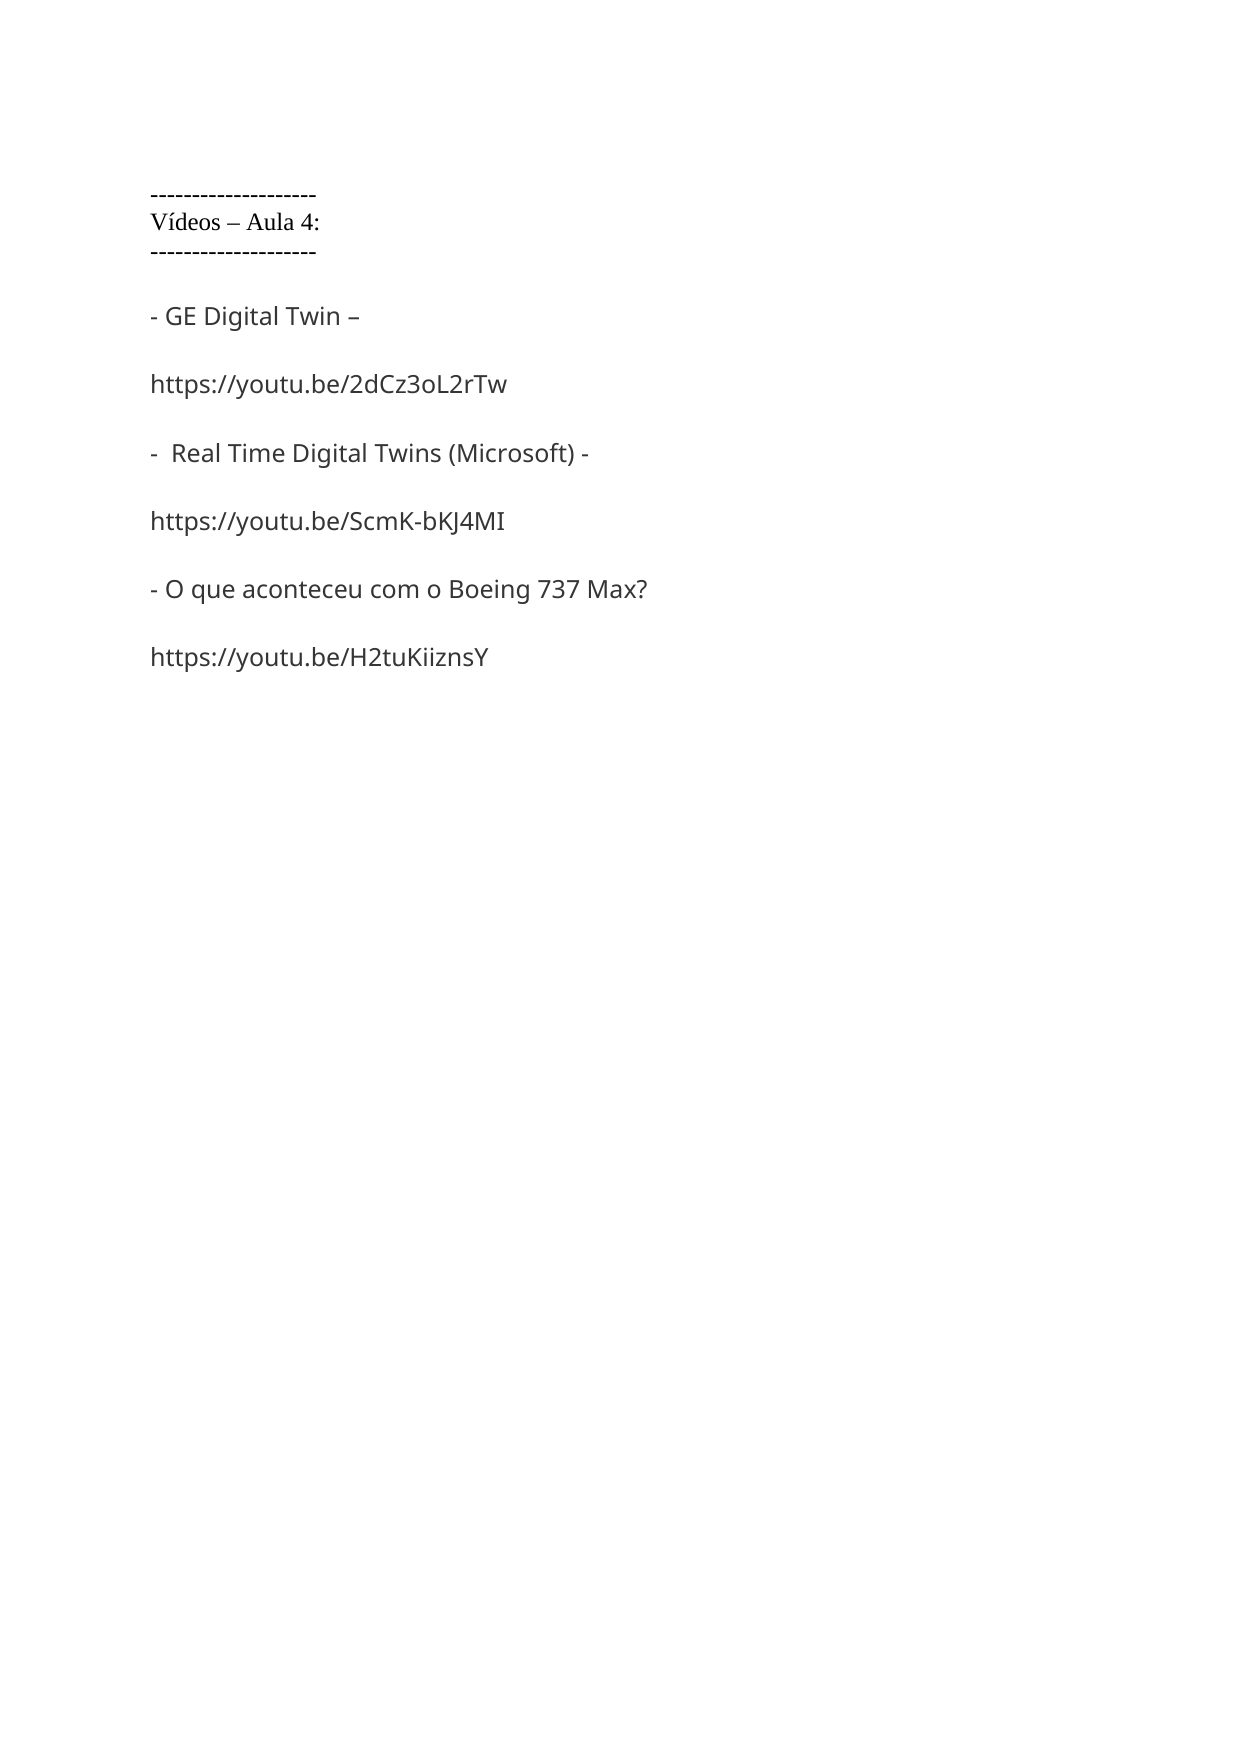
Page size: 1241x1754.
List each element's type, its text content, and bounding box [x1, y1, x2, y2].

text https://youtu.be/2dCz3oL2rTw [150, 367, 1090, 401]
text - GE Digital Twin – [150, 299, 1090, 333]
text Vídeos – Aula 4: [150, 207, 1090, 236]
text - Real Time Digital Twins (Microsoft) - [150, 435, 1090, 469]
text -------------------- [150, 236, 1090, 265]
text https://youtu.be/ScmK-bKJ4MI [150, 503, 1090, 537]
text -------------------- [150, 179, 1090, 207]
text https://youtu.be/H2tuKiiznsY [150, 640, 1090, 674]
text - O que aconteceu com o Boeing 737 Max? [150, 572, 1090, 606]
